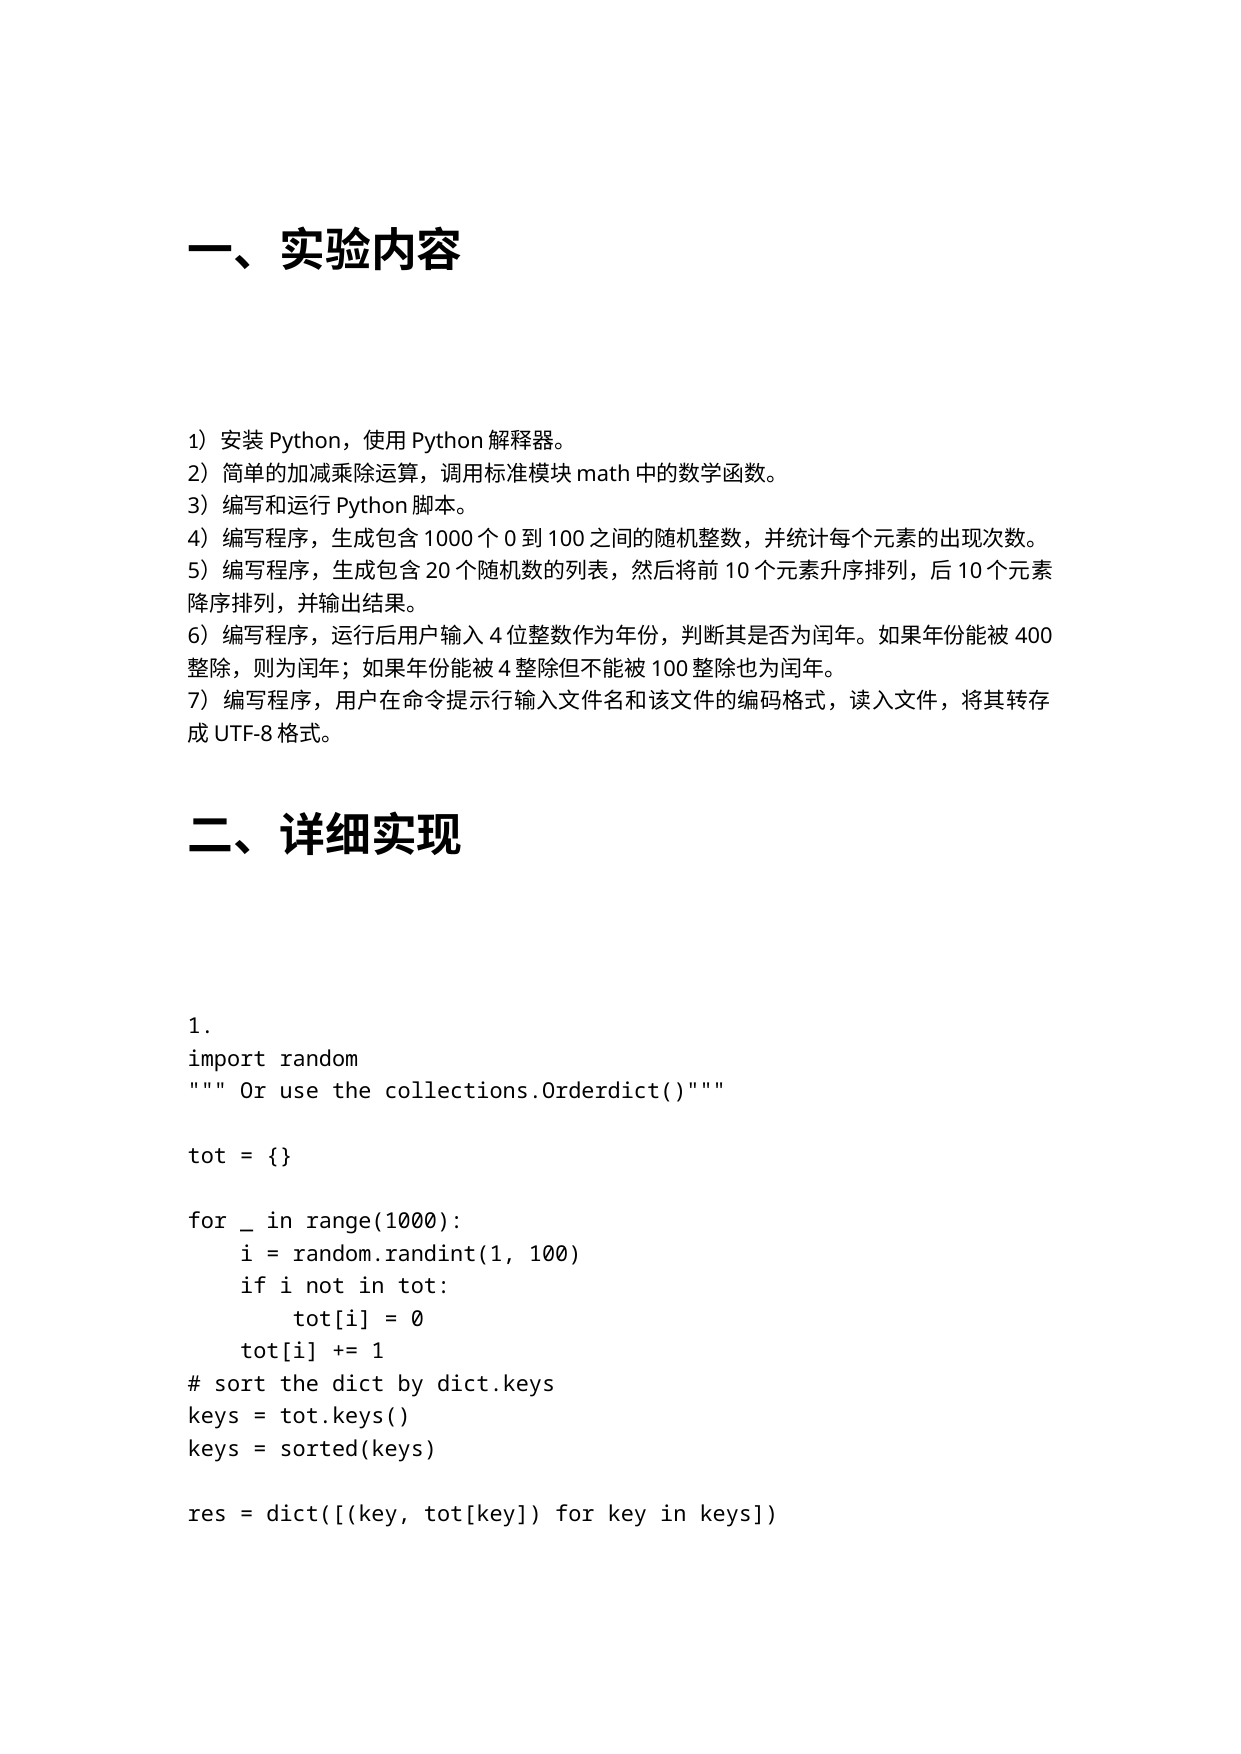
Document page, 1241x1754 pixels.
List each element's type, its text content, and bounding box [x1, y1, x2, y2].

text keys = tot.keys() [187, 1399, 1053, 1431]
text 5）编写程序，生成包含20个随机数的列表，然后将前10个元素升序排列，后10个元素降序排列，并输出结果。 [187, 553, 1053, 618]
subtitle 二、详细实现 [187, 783, 1053, 881]
text if i not in tot: [187, 1269, 1053, 1301]
text """ Or use the collections.Orderdict()""" [187, 1074, 1053, 1106]
text tot = {} [187, 1139, 1053, 1171]
text i = random.randint(1, 100) [187, 1236, 1053, 1269]
text # sort the dict by dict.keys [187, 1366, 1053, 1399]
text tot[i] += 1 [187, 1334, 1053, 1366]
text 3）编写和运行Python脚本。 [187, 488, 1053, 520]
subtitle 一、实验内容 [187, 197, 1053, 295]
text 7）编写程序，用户在命令提示行输入文件名和该文件的编码格式，读入文件，将其转存成UTF-8格式。 [187, 683, 1053, 748]
text keys = sorted(keys) [187, 1431, 1053, 1464]
text tot[i] = 0 [187, 1301, 1053, 1334]
text 6）编写程序，运行后用户输入4位整数作为年份，判断其是否为闰年。如果年份能被400整除，则为闰年；如果年份能被4整除但不能被100整除也为闰年。 [187, 618, 1053, 683]
text 1. [187, 1009, 1053, 1041]
text res = dict([(key, tot[key]) for key in keys]) [187, 1496, 1053, 1529]
text import random [187, 1041, 1053, 1074]
text 4）编写程序，生成包含1000个0到100之间的随机整数，并统计每个元素的出现次数。 [187, 520, 1053, 553]
text for _ in range(1000): [187, 1204, 1053, 1236]
text 2）简单的加减乘除运算，调用标准模块math中的数学函数。 [187, 455, 1053, 488]
text 1）安装Python，使用Python解释器。 [187, 423, 1053, 455]
